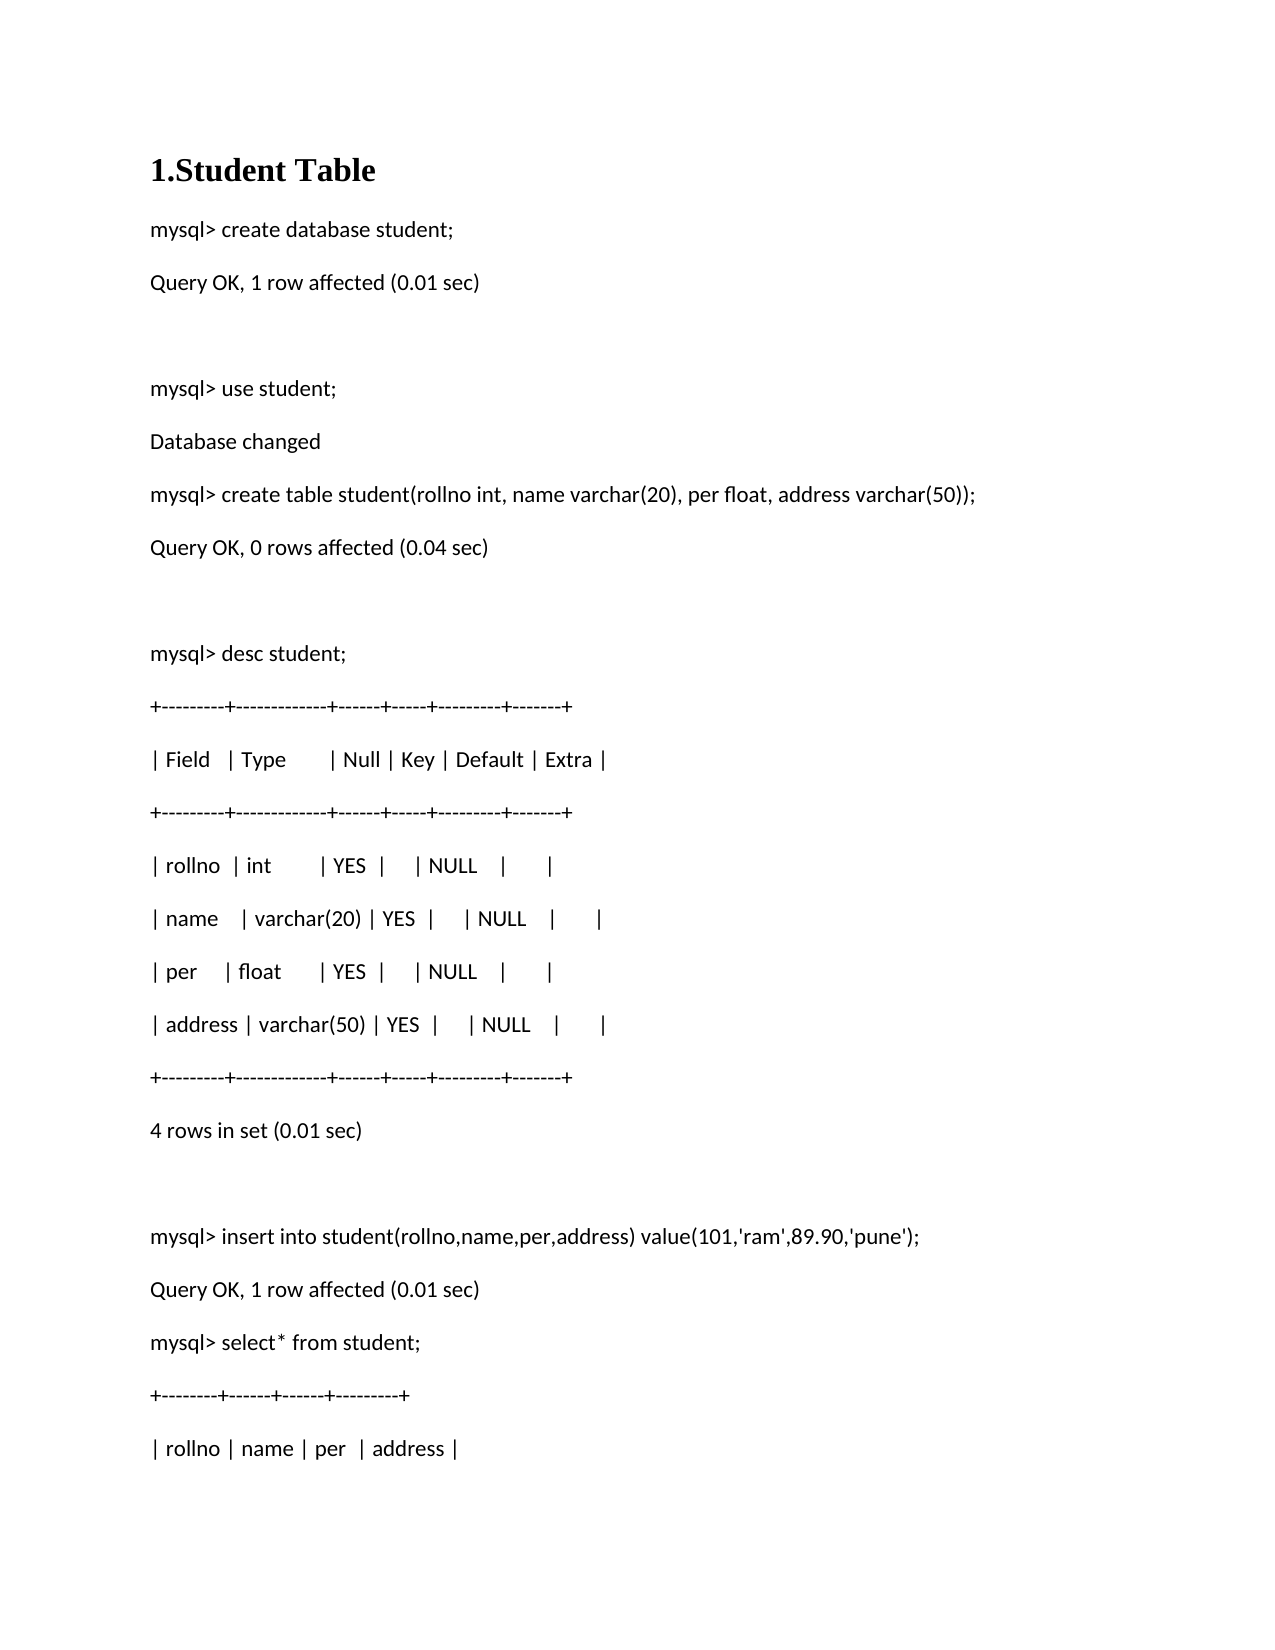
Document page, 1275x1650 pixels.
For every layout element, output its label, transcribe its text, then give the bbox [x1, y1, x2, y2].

text | Field | Type | Null | Key | Default | Extra | [150, 745, 1125, 773]
text mysql> use student; [150, 374, 1125, 402]
text mysql> desc student; [150, 639, 1125, 667]
text | address | varchar(50) | YES | | NULL | | [150, 1010, 1125, 1038]
text +---------+-------------+------+-----+---------+-------+ [150, 1063, 1125, 1091]
text mysql> create table student(rollno int, name varchar(20), per float, address varchar(50)); [150, 480, 1125, 508]
text | name | varchar(20) | YES | | NULL | | [150, 904, 1125, 932]
text mysql> select* from student; [150, 1328, 1125, 1356]
text | per | float | YES | | NULL | | [150, 957, 1125, 985]
text +---------+-------------+------+-----+---------+-------+ [150, 798, 1125, 826]
text Query OK, 1 row affected (0.01 sec) [150, 1275, 1125, 1303]
text | rollno | name | per | address | [150, 1434, 1125, 1462]
text mysql> insert into student(rollno,name,per,address) value(101,'ram',89.90,'pune'); [150, 1222, 1125, 1250]
text 4 rows in set (0.01 sec) [150, 1116, 1125, 1144]
text Database changed [150, 427, 1125, 455]
text | rollno | int | YES | | NULL | | [150, 851, 1125, 879]
text mysql> create database student; [150, 215, 1125, 243]
text +--------+------+------+---------+ [150, 1381, 1125, 1409]
text Query OK, 0 rows affected (0.04 sec) [150, 533, 1125, 561]
text Query OK, 1 row affected (0.01 sec) [150, 268, 1125, 296]
text 1.Student Table [150, 150, 1125, 188]
text +---------+-------------+------+-----+---------+-------+ [150, 692, 1125, 720]
